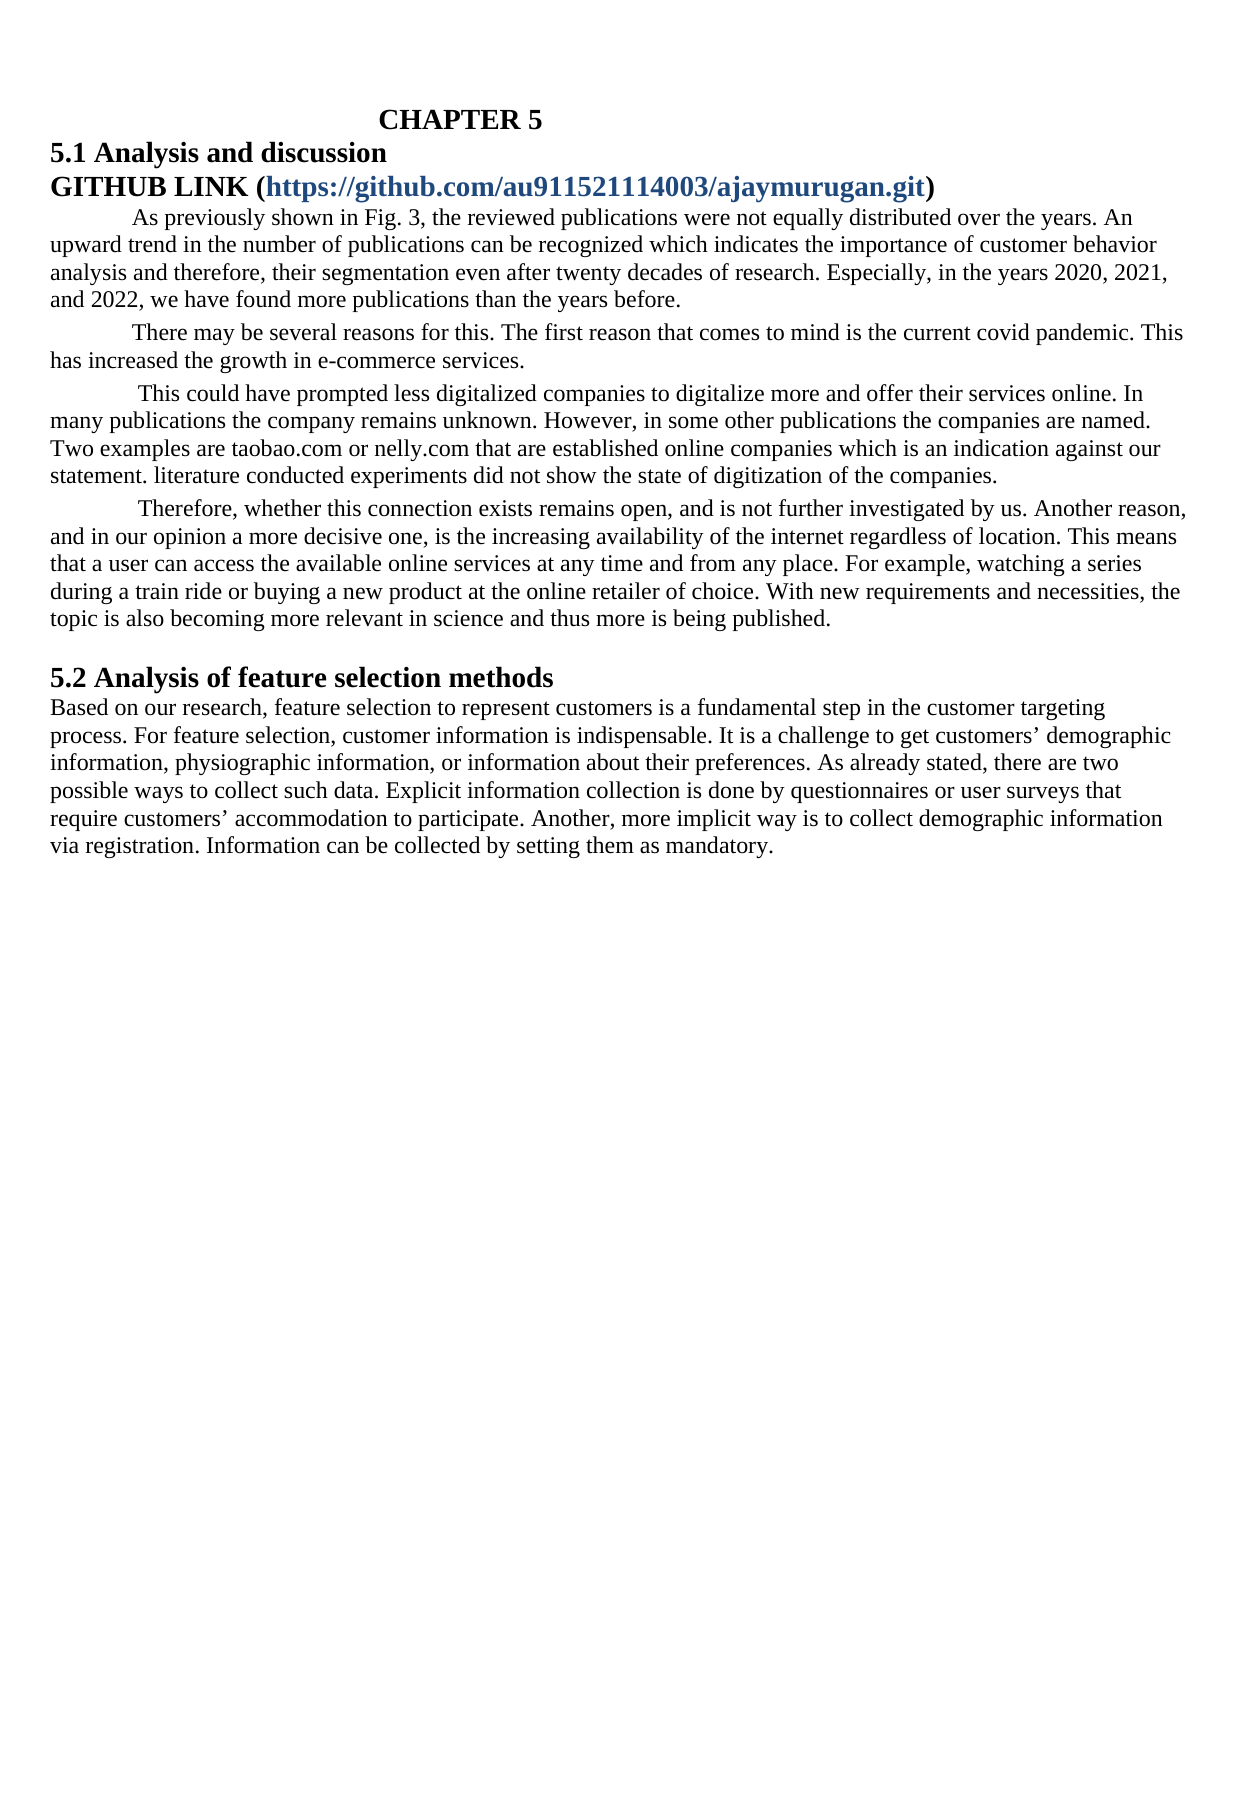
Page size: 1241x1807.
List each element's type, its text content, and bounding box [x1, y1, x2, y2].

list Therefore, whether this connection exists remains open, and is not further investigated by us. Another reason, and in our opinion a more decisive one, is the increasing availability of the internet regardless of location. This means that a user can access the available online services at any time and from any place. For example, watching a series during a train ride or buying a new product at the online retailer of choice. With new requirements and necessities, the topic is also becoming more relevant in science and thus more is being published. [50, 494, 1191, 632]
text 5.2 Analysis of feature selection methods [50, 660, 1191, 693]
text Based on our research, feature selection to represent customers is a fundamental step in the customer targeting process. For feature selection, customer information is indispensable. It is a challenge to get customers’ demographic information, physiographic information, or information about their preferences. As already stated, there are two possible ways to collect such data. Explicit information collection is done by questionnaires or user surveys that require customers’ accommodation to participate. Another, more implicit way is to collect demographic information via registration. Information can be collected by setting them as mandatory. [50, 693, 1191, 859]
text CHAPTER 5 [50, 102, 1191, 136]
list There may be several reasons for this. The first reason that comes to mind is the current covid pandemic. This has increased the growth in e-commerce services. [50, 318, 1191, 373]
list As previously shown in Fig. 3, the reviewed publications were not equally distributed over the years. An upward trend in the number of publications can be recognized which indicates the importance of customer behavior analysis and therefore, their segmentation even after twenty decades of research. Especially, in the years 2020, 2021, and 2022, we have found more publications than the years before. [50, 203, 1191, 313]
list This could have prompted less digitalized companies to digitalize more and offer their services online. In many publications the company remains unknown. However, in some other publications the companies are named. Two examples are taobao.com or nelly.com that are established online companies which is an indication against our statement. literature conducted experiments did not show the state of digitization of the companies. [50, 378, 1191, 489]
text 5.1 Analysis and discussion [50, 136, 1191, 169]
text GITHUB LINK (https://github.com/au911521114003/ajaymurugan.git) [50, 169, 1191, 203]
